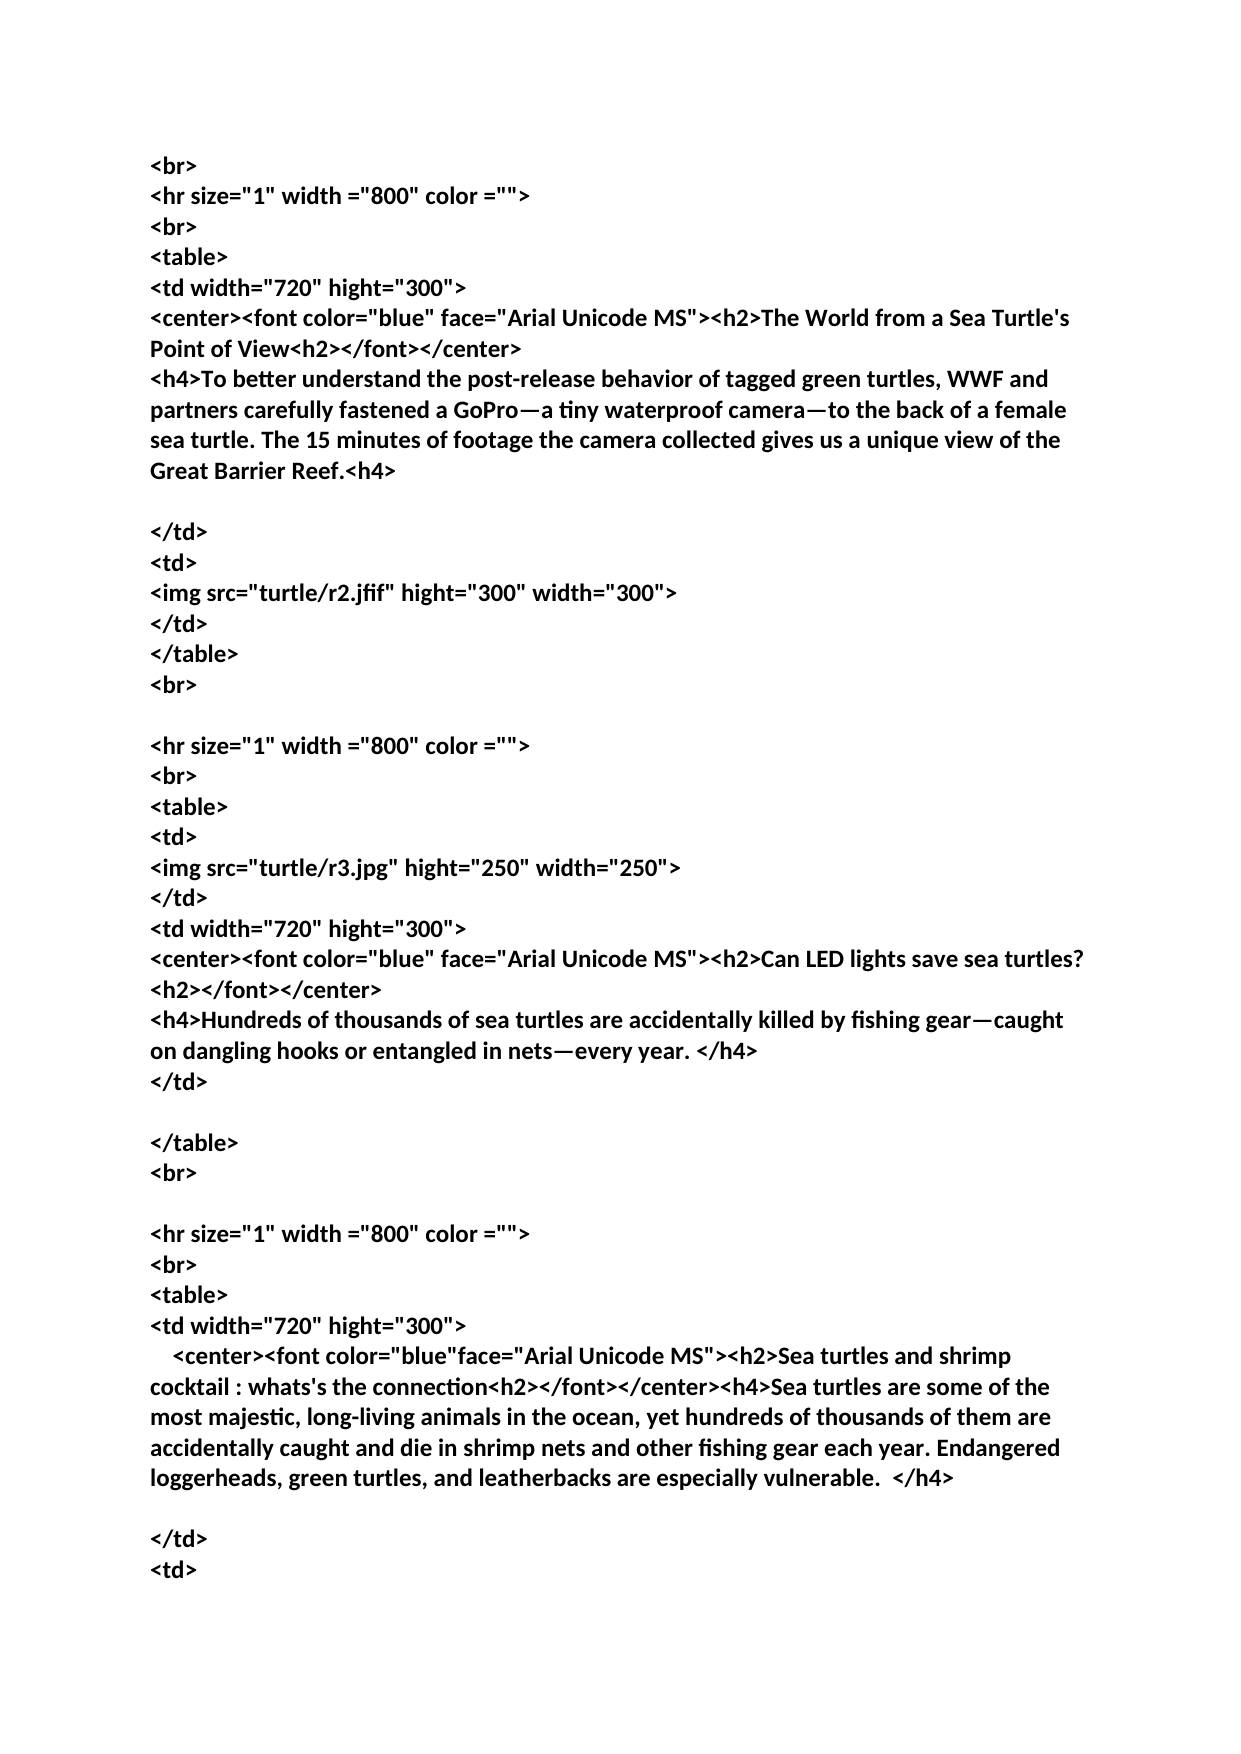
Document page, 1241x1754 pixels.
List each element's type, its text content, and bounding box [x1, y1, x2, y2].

text <td> [150, 1554, 1090, 1584]
text </table> [150, 638, 1090, 669]
text </td> [150, 516, 1090, 547]
text <hr size="1" width ="800" color =""> [150, 181, 1090, 211]
text <center><font color="blue" face="Arial Unicode MS"><h2>The World from a Sea Turtle's Point of View<h2></font></center> [150, 303, 1090, 364]
text <br> [150, 150, 1090, 181]
text <br> [150, 211, 1090, 242]
text <table> [150, 1279, 1090, 1310]
text </table> [150, 1127, 1090, 1157]
text <table> [150, 242, 1090, 272]
text <img src="turtle/r3.jpg" hight="250" width="250"> [150, 852, 1090, 882]
text <img src="turtle/r2.jfif" hight="300" width="300"> [150, 577, 1090, 608]
text <td> [150, 821, 1090, 852]
text <br> [150, 669, 1090, 699]
text <br> [150, 1249, 1090, 1279]
text </td> [150, 1523, 1090, 1554]
text <center><font color="blue"face="Arial Unicode MS"><h2>Sea turtles and shrimp cocktail : whats's the connection<h2></font></center><h4>Sea turtles are some of the most majestic, long-living animals in the ocean, yet hundreds of thousands of them are accidentally caught and die in shrimp nets and other fishing gear each year. Endangered loggerheads, green turtles, and leatherbacks are especially vulnerable. </h4> [150, 1340, 1090, 1493]
text <td width="720" hight="300"> [150, 272, 1090, 303]
text <br> [150, 1157, 1090, 1188]
text <h4>Hundreds of thousands of sea turtles are accidentally killed by fishing gear—caught on dangling hooks or entangled in nets—every year. </h4> [150, 1004, 1090, 1066]
text <h4>To better understand the post-release behavior of tagged green turtles, WWF and partners carefully fastened a GoPro—a tiny waterproof camera—to the back of a female sea turtle. The 15 minutes of footage the camera collected gives us a unique view of the Great Barrier Reef.<h4> [150, 364, 1090, 486]
text <br> [150, 760, 1090, 791]
text <td width="720" hight="300"> [150, 913, 1090, 943]
text <td> [150, 547, 1090, 577]
text </td> [150, 608, 1090, 638]
text <hr size="1" width ="800" color =""> [150, 730, 1090, 760]
text </td> [150, 882, 1090, 913]
text <td width="720" hight="300"> [150, 1310, 1090, 1340]
text </td> [150, 1066, 1090, 1096]
text <center><font color="blue" face="Arial Unicode MS"><h2>Can LED lights save sea turtles?<h2></font></center> [150, 943, 1090, 1004]
text <table> [150, 791, 1090, 821]
text <hr size="1" width ="800" color =""> [150, 1218, 1090, 1249]
